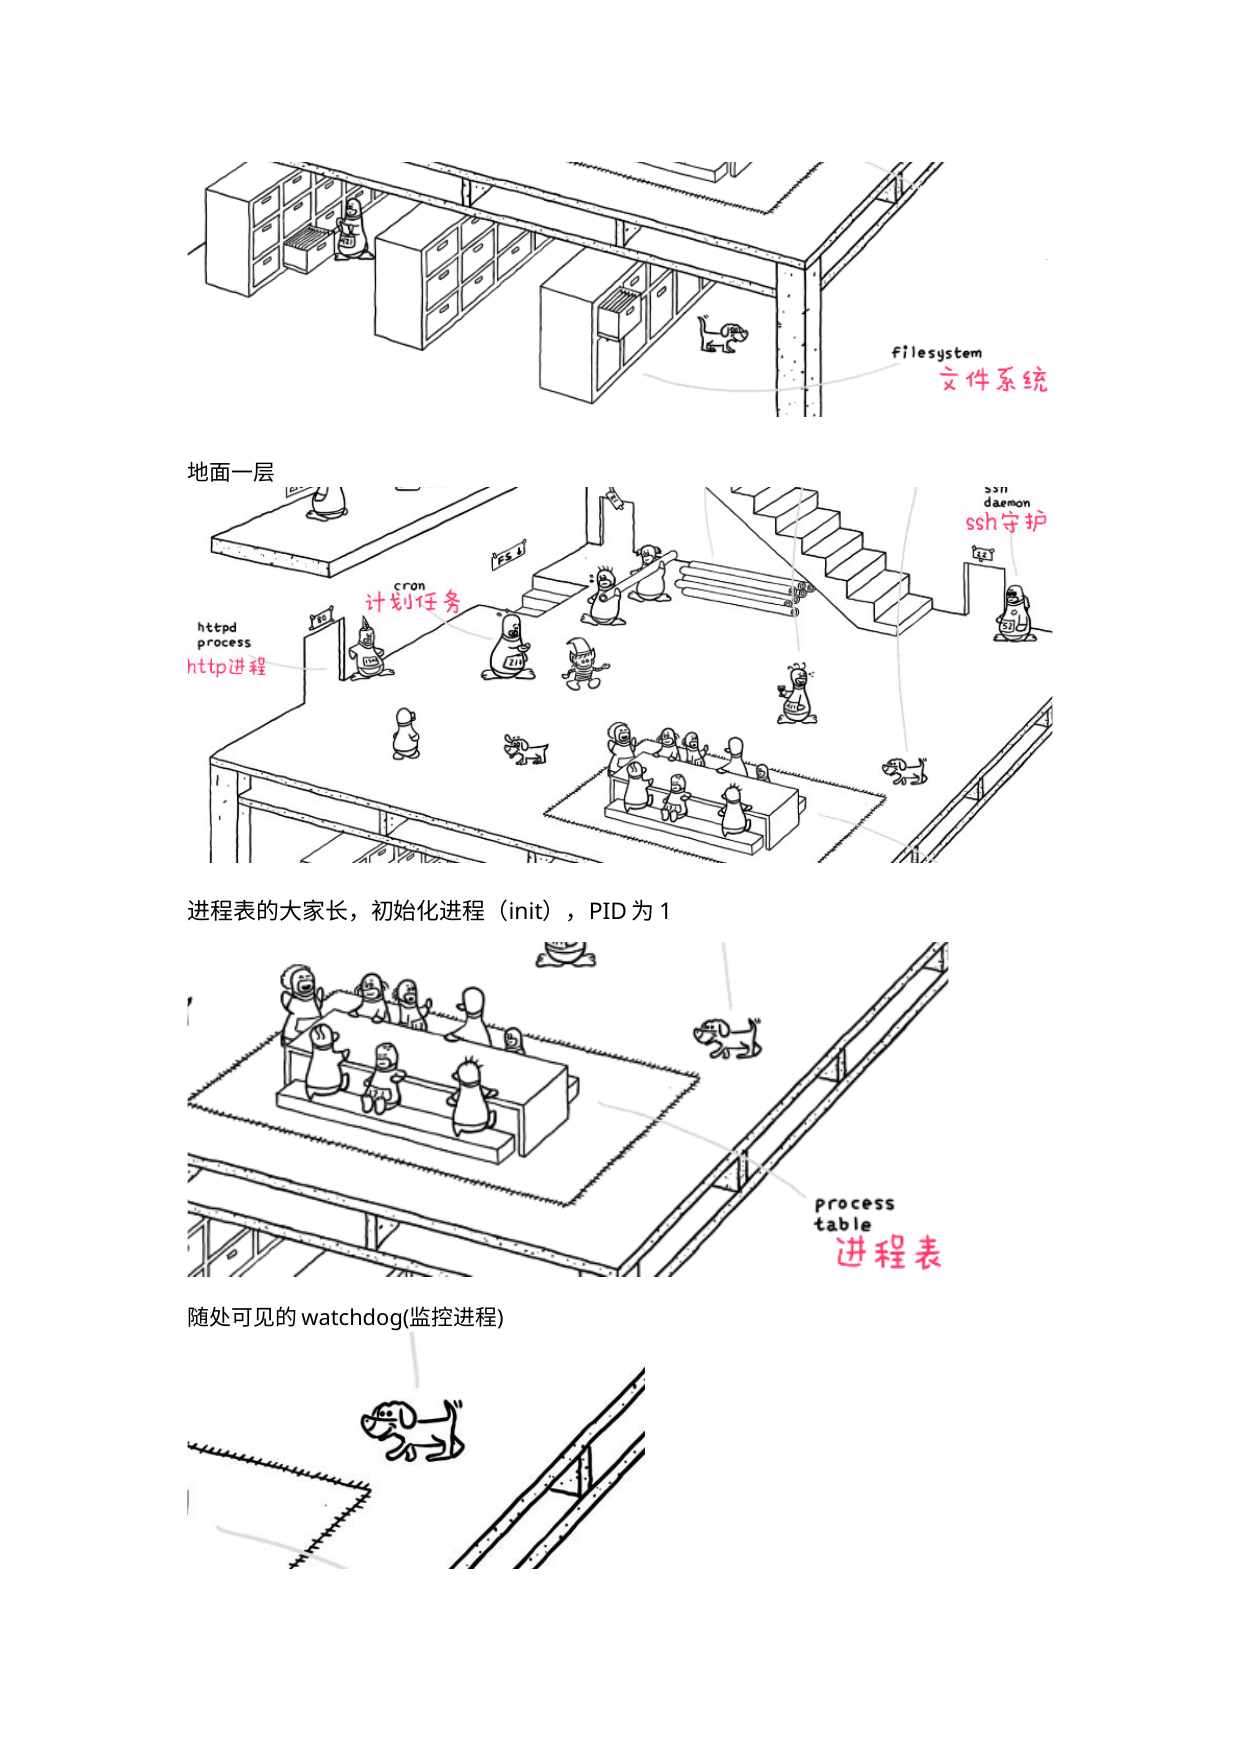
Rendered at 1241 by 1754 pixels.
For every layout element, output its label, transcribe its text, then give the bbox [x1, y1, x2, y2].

picture [187, 487, 1053, 863]
picture [187, 1332, 645, 1569]
text 地面一层 [187, 454, 1053, 487]
picture [187, 162, 1053, 417]
text 进程表的大家长，初始化进程（init），PID为1 [187, 877, 1053, 942]
picture [187, 942, 949, 1277]
text 随处可见的watchdog(监控进程) [187, 1299, 1053, 1332]
